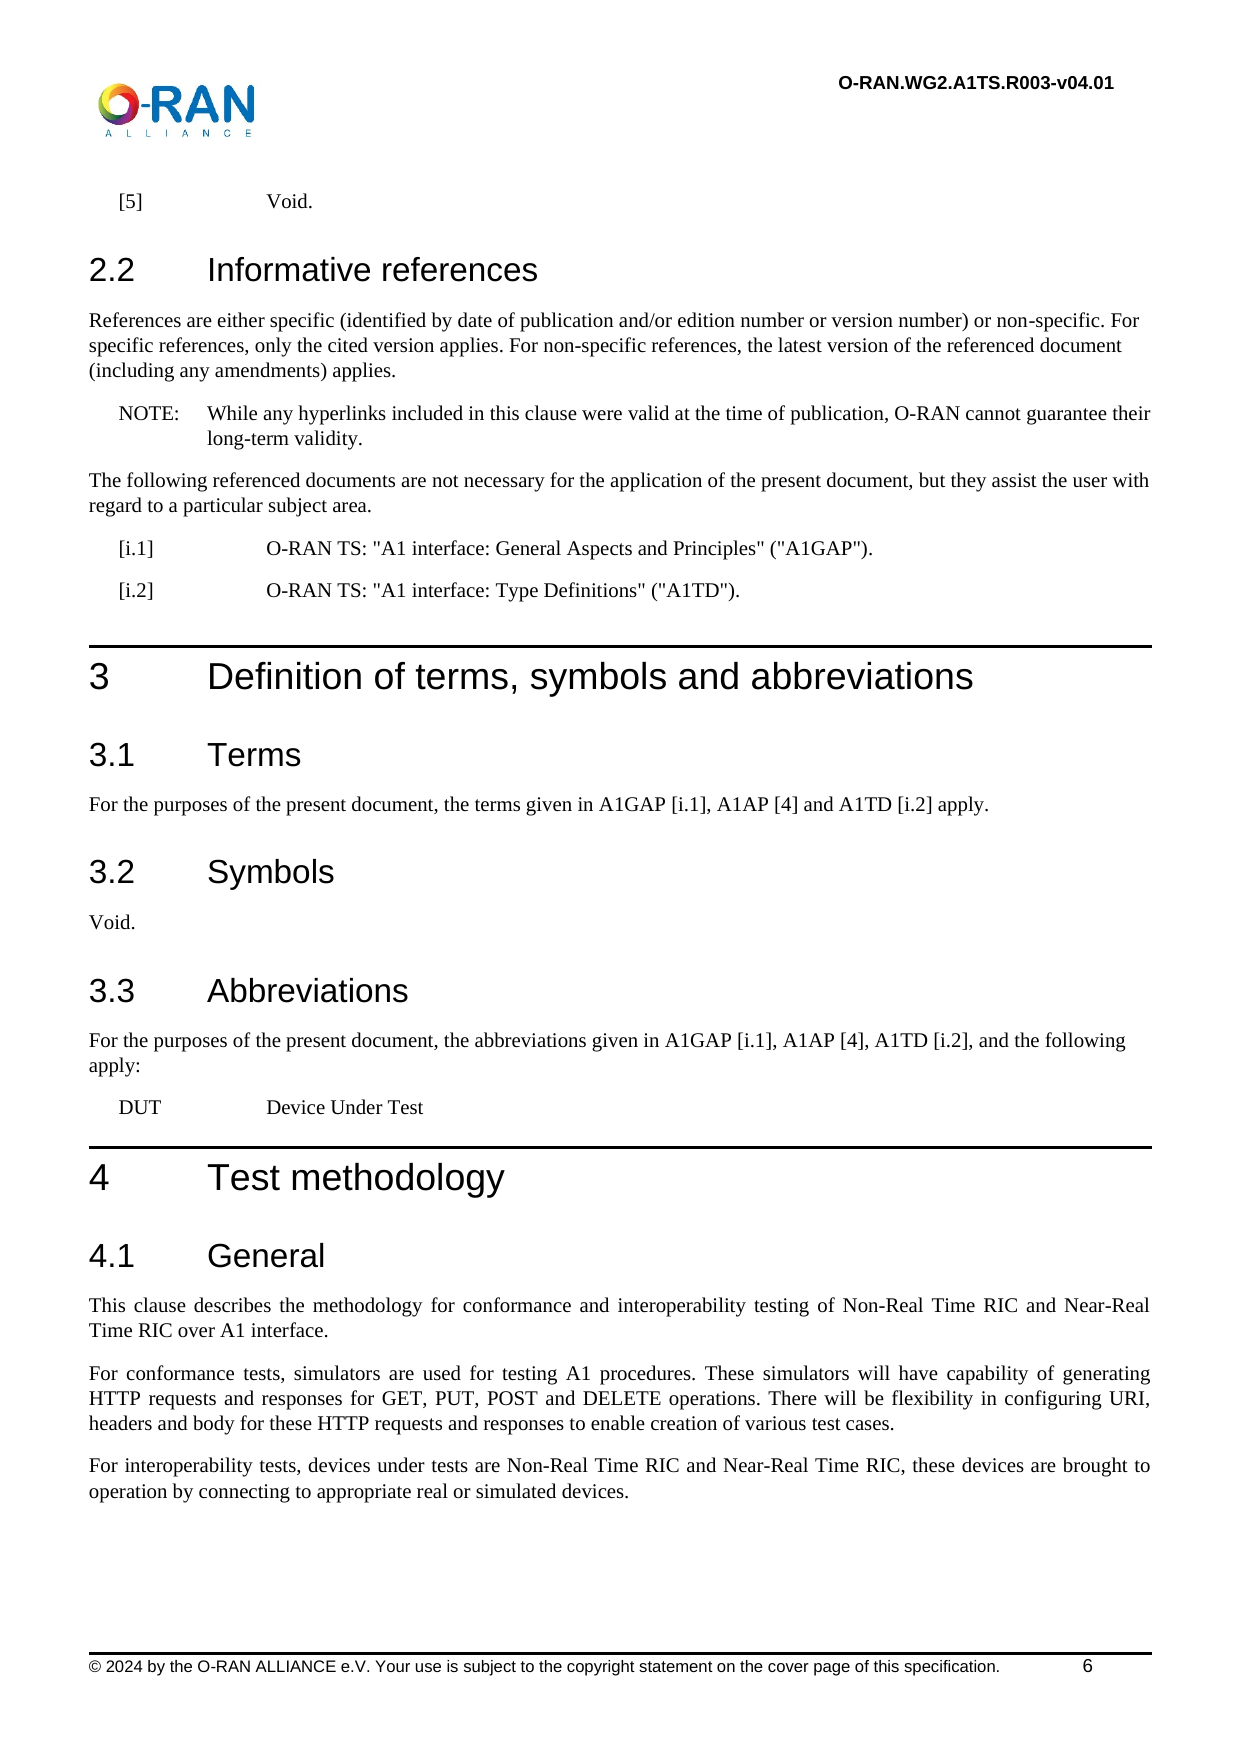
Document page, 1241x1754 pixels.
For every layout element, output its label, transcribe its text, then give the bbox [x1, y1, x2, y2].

text DUT Device Under Test [118, 1095, 1152, 1119]
text For the purposes of the present document, the terms given in A1GAP [i.1], A1AP [4] and A1TD [i.2] apply. [89, 792, 1152, 816]
text The following referenced documents are not necessary for the application of the present document, but they assist the user with regard to a particular subject area. [89, 468, 1152, 517]
subtitle 2.2 Informative references [89, 250, 1152, 289]
text For conformance tests, simulators are used for testing A1 procedures. These simulators will have capability of generating HTTP requests and responses for GET, PUT, POST and DELETE operations. There will be flexibility in configuring URI, headers and body for these HTTP requests and responses to enable creation of various test cases. [89, 1360, 1152, 1435]
subtitle 4 Test methodology [89, 1149, 1152, 1198]
subtitle 3.3 Abbreviations [89, 971, 1152, 1009]
text [i.2] O-RAN TS: "A1 interface: Type Definitions" ("A1TD"). [118, 577, 1152, 602]
subtitle 4.1 General [89, 1236, 1152, 1274]
text For interoperability tests, devices under tests are Non-Real Time RIC and Near-Real Time RIC, these devices are brought to operation by connecting to appropriate real or simulated devices. [89, 1453, 1152, 1503]
text Void. [89, 910, 1152, 934]
picture [88, 70, 268, 148]
subtitle 3.1 Terms [89, 734, 1152, 773]
text NOTE: While any hyperlinks included in this clause were valid at the time of publication, O-RAN cannot guarantee their long-term validity. [118, 400, 1152, 450]
text [i.1] O-RAN TS: "A1 interface: General Aspects and Principles" ("A1GAP"). [118, 535, 1152, 559]
text This clause describes the methodology for conformance and interoperability testing of Non-Real Time RIC and Near-Real Time RIC over A1 interface. [89, 1293, 1152, 1342]
text For the purposes of the present document, the abbreviations given in A1GAP [i.1], A1AP [4], A1TD [i.2], and the following apply: [89, 1028, 1152, 1077]
text [5] Void. [118, 189, 1152, 213]
subtitle 3 Definition of terms, symbols and abbreviations [89, 648, 1152, 697]
subtitle 3.2 Symbols [89, 853, 1152, 891]
